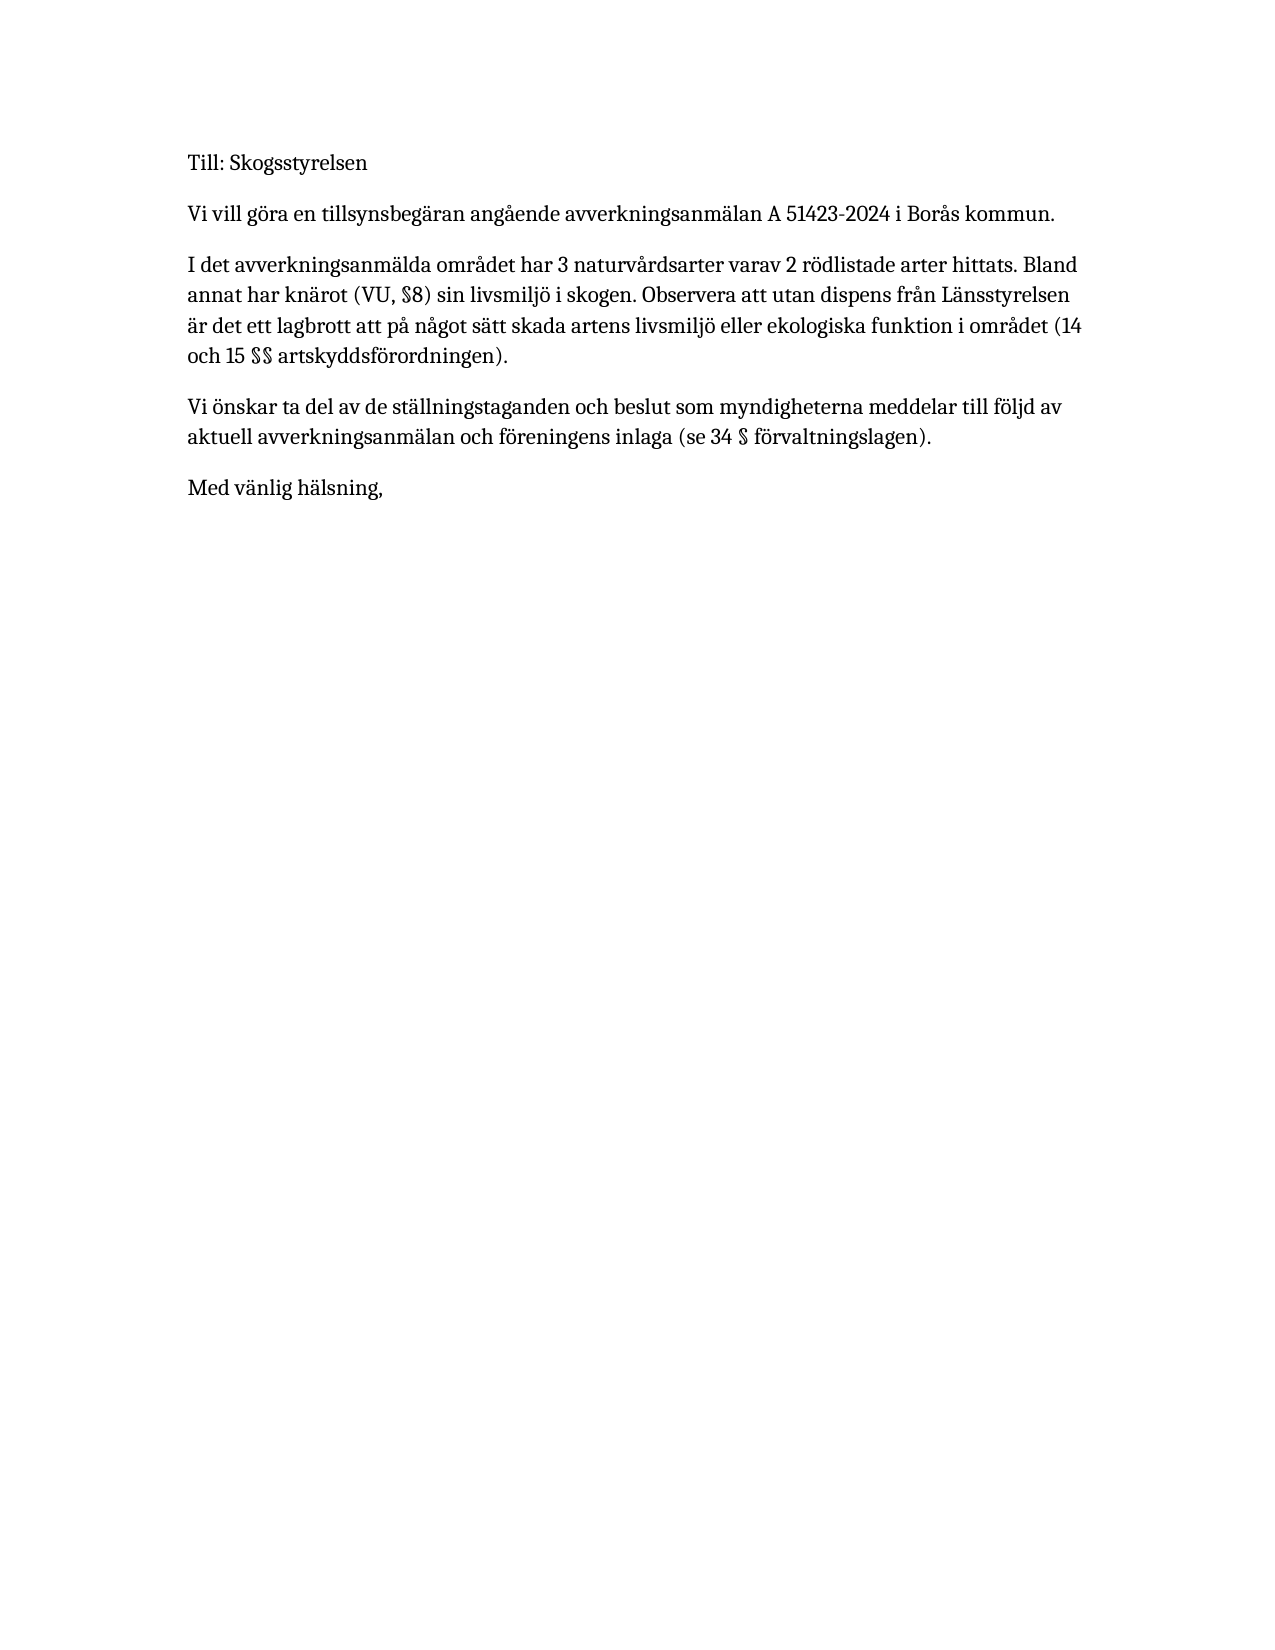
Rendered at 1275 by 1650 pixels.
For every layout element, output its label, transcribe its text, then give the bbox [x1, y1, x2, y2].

text I det avverkningsanmälda området har 3 naturvårdsarter varav 2 rödlistade arter hittats. Bland annat har knärot (VU, §8) sin livsmiljö i skogen. Observera att utan dispens från Länsstyrelsen är det ett lagbrott att på något sätt skada artens livsmiljö eller ekologiska funktion i området (14 och 15 §§ artskyddsförordningen). [187, 252, 1087, 369]
text Till: Skogsstyrelsen [187, 150, 1087, 176]
text Vi vill göra en tillsynsbegäran angående avverkningsanmälan A 51423-2024 i Borås kommun. [187, 201, 1087, 227]
text Med vänlig hälsning, [187, 475, 1087, 532]
text Vi önskar ta del av de ställningstaganden och beslut som myndigheterna meddelar till följd av aktuell avverkningsanmälan och föreningens inlaga (se 34 § förvaltningslagen). [187, 394, 1087, 450]
